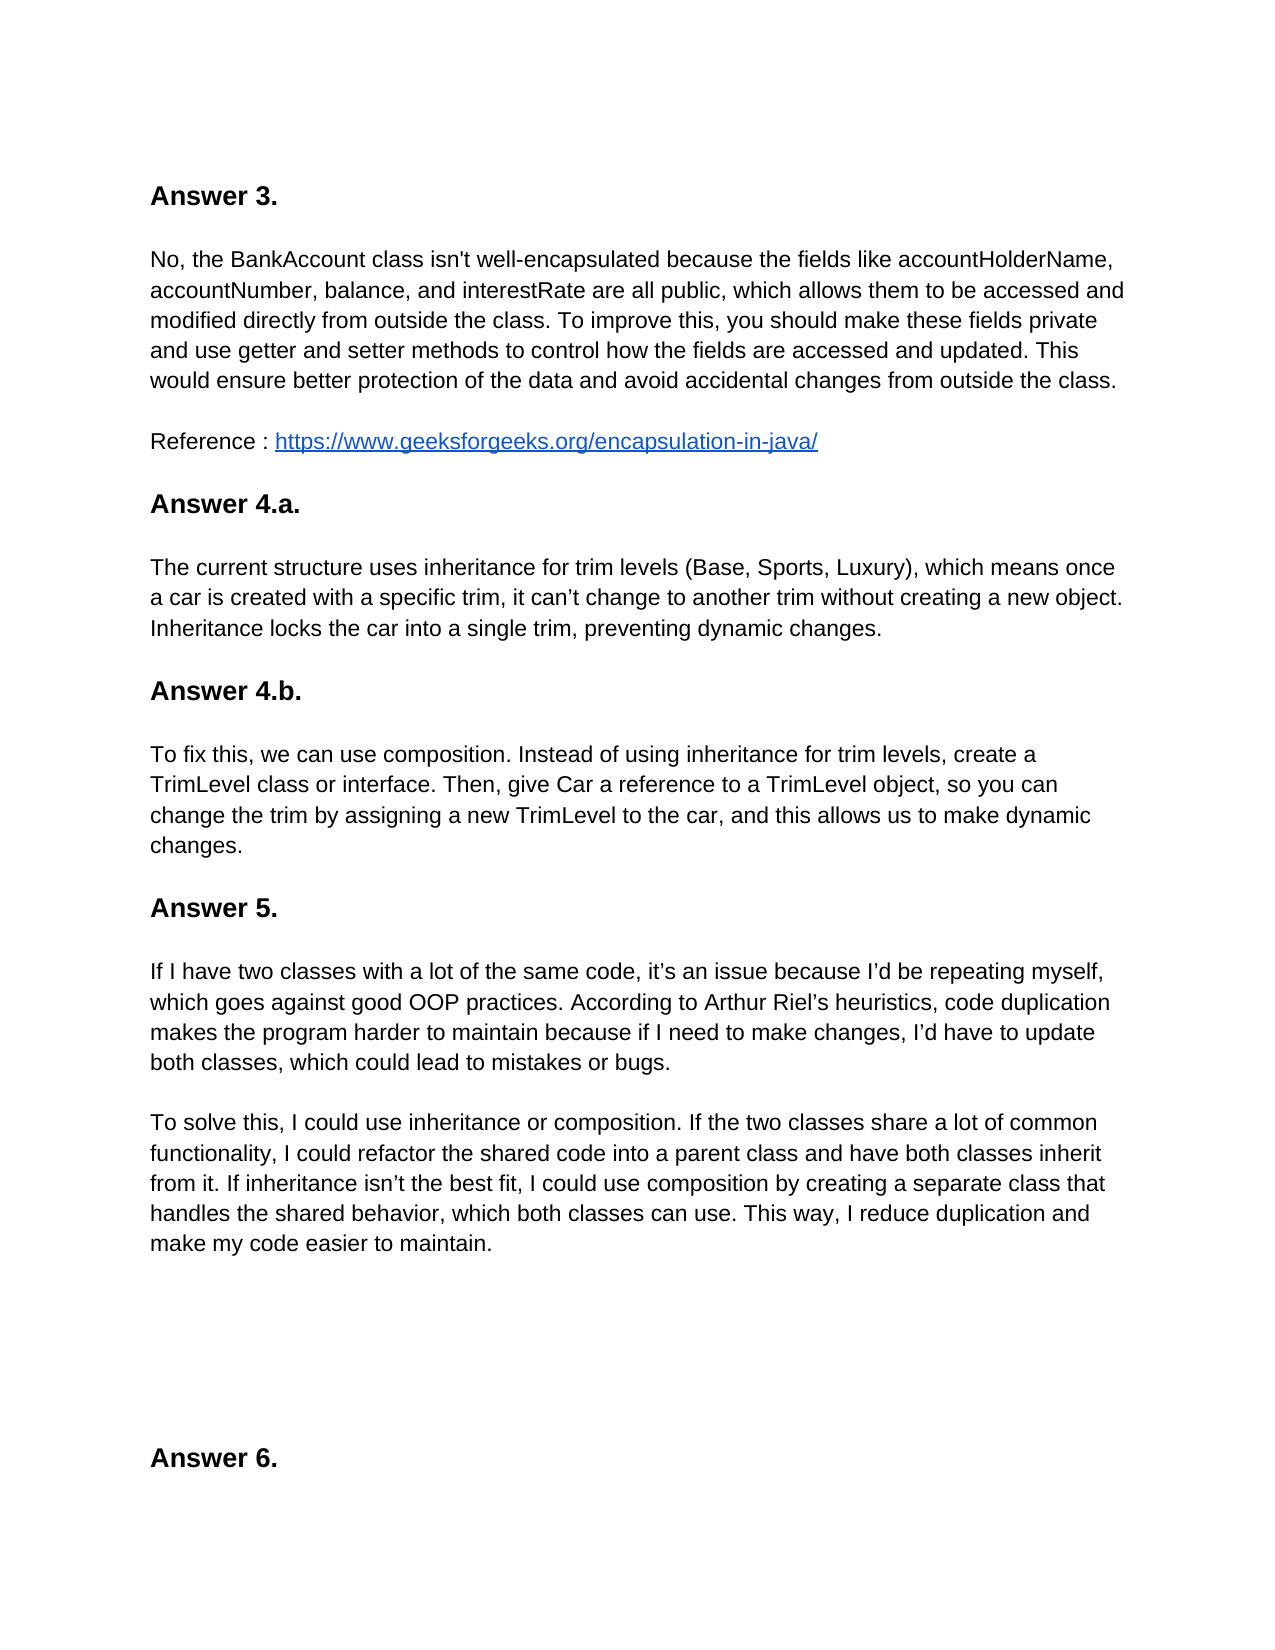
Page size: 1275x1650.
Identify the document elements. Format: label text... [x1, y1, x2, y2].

text To fix this, we can use composition. Instead of using inheritance for trim levels, create a TrimLevel class or interface. Then, give Car a reference to a TrimLevel object, so you can change the trim by assigning a new TrimLevel to the car, and this allows us to make dynamic changes. [150, 741, 1125, 858]
text Reference : https://www.geeksforgeeks.org/encapsulation-in-java/ [150, 428, 1125, 454]
text If I have two classes with a lot of the same code, it’s an issue because I’d be repeating myself, which goes against good OOP practices. According to Arthur Riel’s heuristics, code duplication makes the program harder to maintain because if I need to make changes, I’d have to update both classes, which could lead to mistakes or bugs. [150, 958, 1125, 1075]
text To solve this, I could use inheritance or composition. If the two classes share a lot of common functionality, I could refactor the shared code into a parent class and have both classes inherit from it. If inheritance isn’t the best fit, I could use composition by creating a separate class that handles the shared behavior, which both classes can use. This way, I reduce duplication and make my code easier to maintain. [150, 1109, 1125, 1257]
text The current structure uses inheritance for trim levels (Base, Sports, Luxury), which means once a car is created with a specific trim, it can’t change to another trim without creating a new object. Inheritance locks the car into a single trim, preventing dynamic changes. [150, 554, 1125, 641]
text Answer 4.b. [150, 675, 1125, 706]
text Answer 4.a. [150, 488, 1125, 519]
text No, the BankAccount class isn't well-encapsulated because the fields like accountHolderName, accountNumber, balance, and interestRate are all public, which allows them to be accessed and modified directly from outside the class. To improve this, you should make these fields private and use getter and setter methods to control how the fields are accessed and updated. This would ensure better protection of the data and avoid accidental changes from outside the class. [150, 246, 1125, 393]
text Answer 3. [150, 180, 1125, 211]
text Answer 6. [150, 1442, 1125, 1473]
text Answer 5. [150, 892, 1125, 923]
